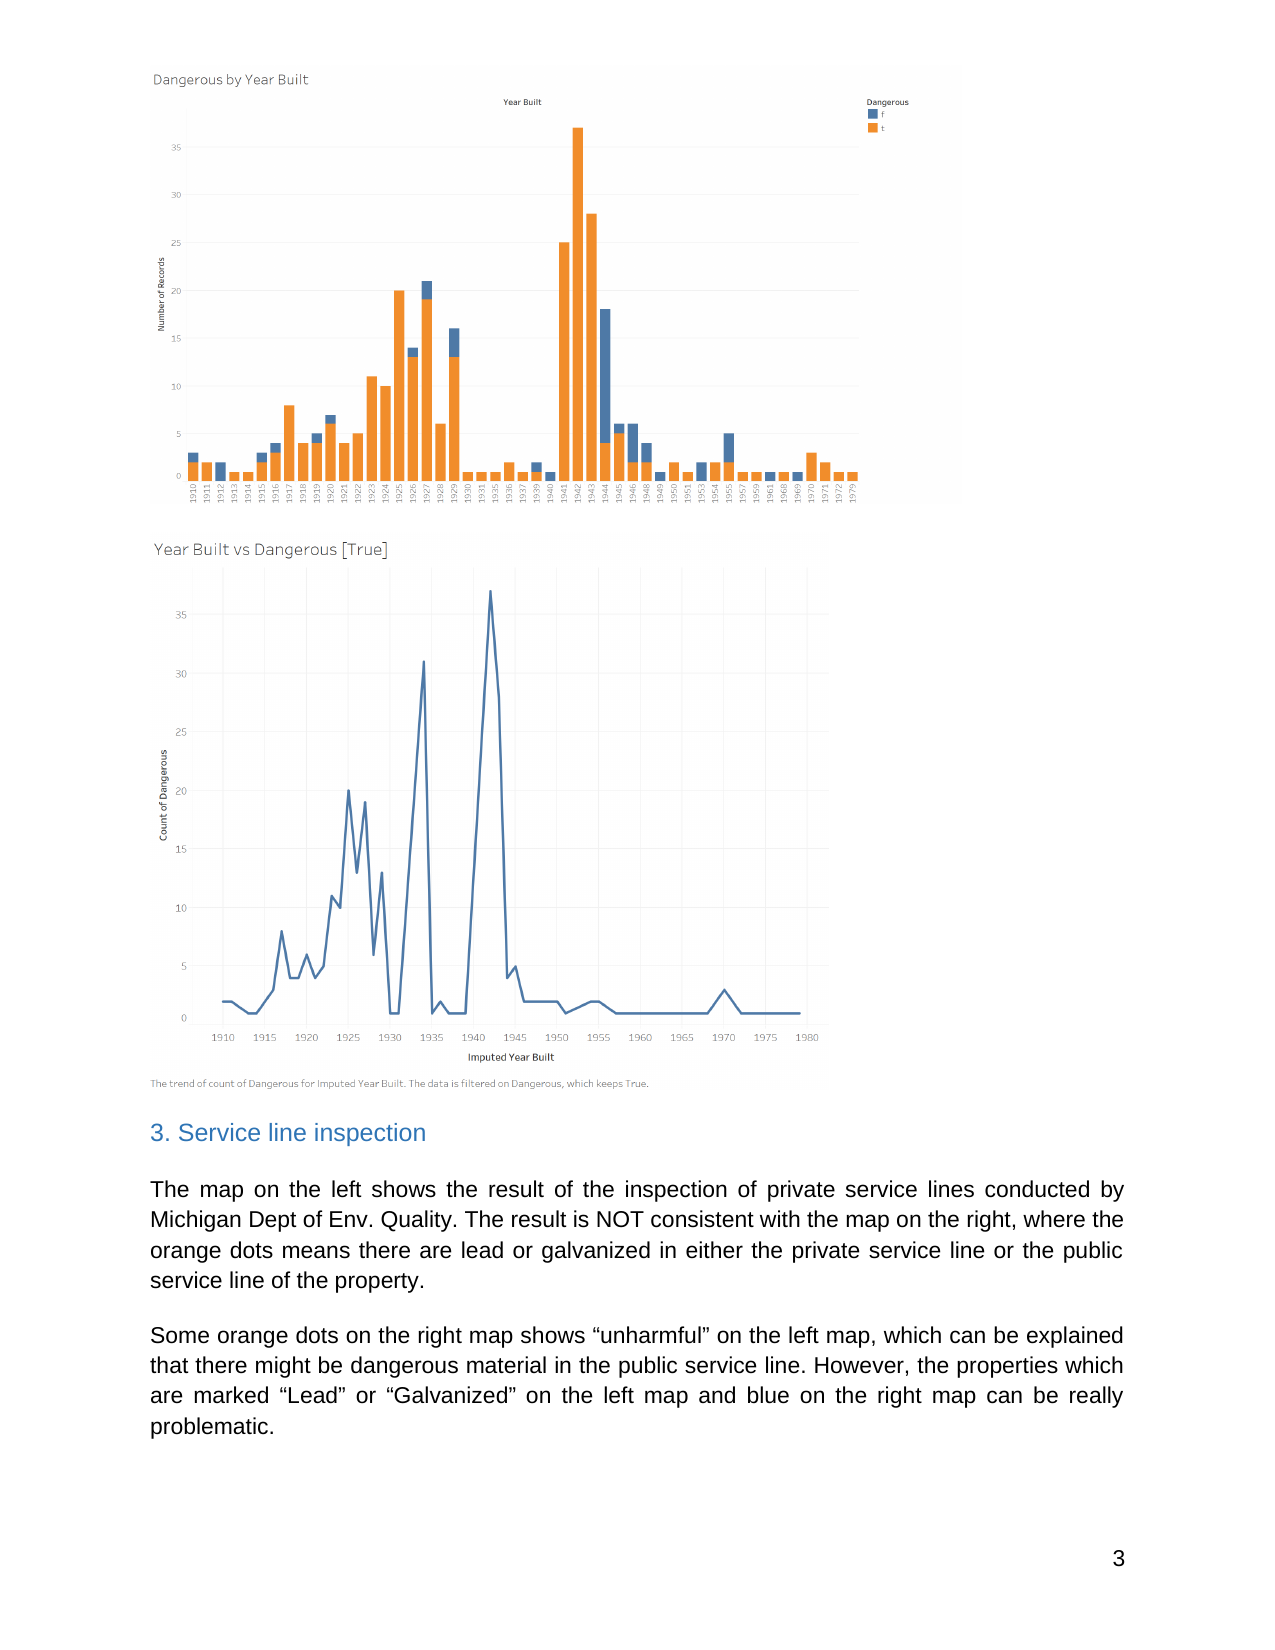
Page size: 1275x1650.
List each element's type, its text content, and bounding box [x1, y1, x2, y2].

text The map on the left shows the result of the inspection of private service lines conducted by Michigan Dept of Env. Quality. The result is NOT consistent with the map on the right, where the orange dots means there are lead or galvanized in either the private service line or the public service line of the property. [150, 1176, 1125, 1293]
text 3. Service line inspection [150, 1118, 1125, 1147]
text Some orange dots on the right map shows “unharmful” on the left map, which can be explained that there might be dangerous material in the public service line. However, the properties which are marked “Lead” or “Galvanized” on the left map and blue on the right map can be really problematic. [150, 1322, 1125, 1439]
picture [150, 65, 962, 504]
picture [150, 532, 829, 1090]
